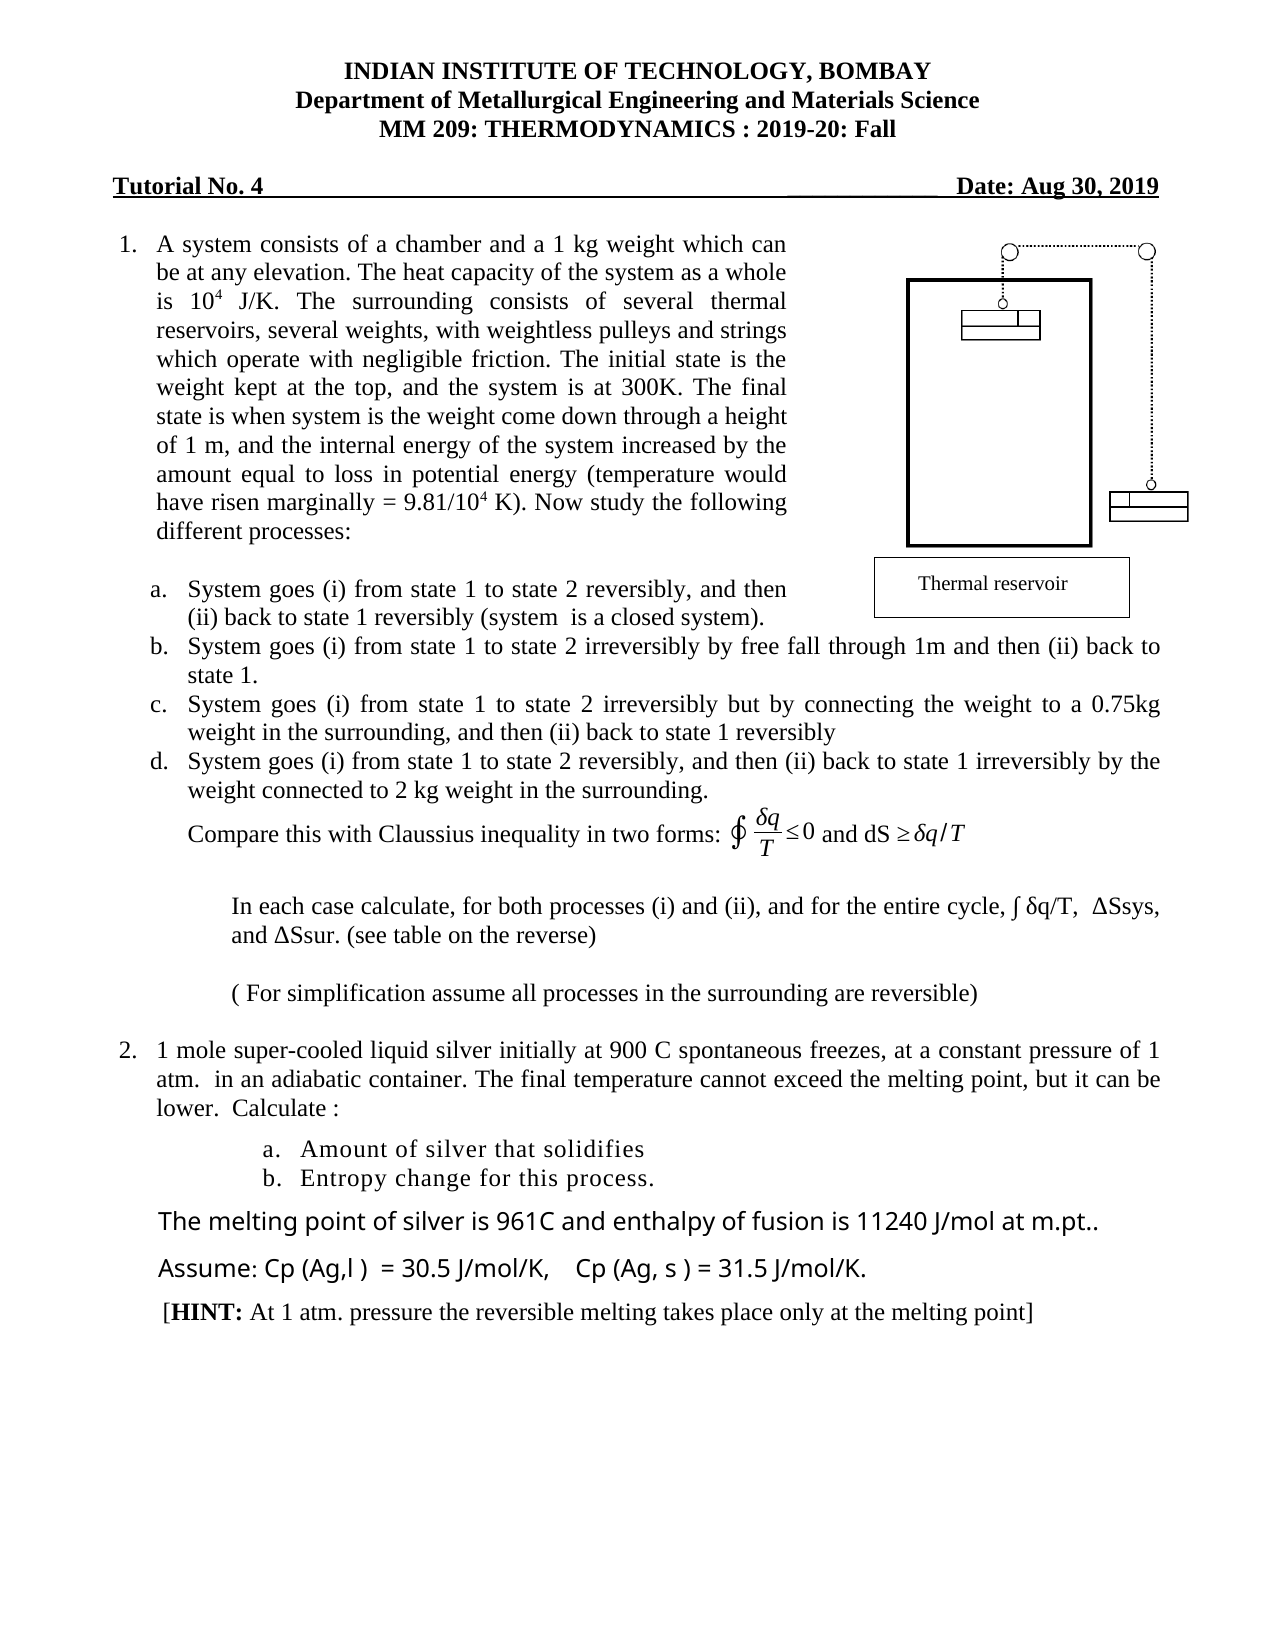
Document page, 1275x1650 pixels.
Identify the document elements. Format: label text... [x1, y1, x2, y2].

text Compare this with Claussius inequality in two forms: and dS [187, 804, 1162, 863]
list Entropy change for this process. [262, 1163, 1162, 1191]
list System goes (i) from state 1 to state 2 irreversibly but by connecting the weight to a 0.75kg weight in the surrounding, and then (ii) back to state 1 reversibly [150, 689, 1162, 746]
text ( For simplification assume all processes in the surrounding are reversible) [231, 978, 1162, 1006]
list System goes (i) from state 1 to state 2 reversibly, and then (ii) back to state 1 irreversibly by the weight connected to 2 kg weight in the surrounding. [150, 746, 1162, 804]
list 1 mole super-cooled liquid silver initially at 900 C spontaneous freezes, at a constant pressure of 1 atm. in an adiabatic container. The final temperature cannot exceed the melting point, but it can be lower. Calculate : [119, 1035, 1162, 1121]
text MM 209: THERMODYNAMICS : 2019-20: Fall [112, 114, 1162, 142]
list A system consists of a chamber and a 1 kg weight which can be at any elevation. The heat capacity of the system as a whole is 104 J/K. The surrounding consists of several thermal reservoirs, several weights, with weightless pulleys and strings which operate with negligible friction. The initial state is the weight kept at the top, and the system is at 300K. The final state is when system is the weight come down through a height of 1 m, and the internal energy of the system increased by the amount equal to loss in potential energy (temperature would have risen marginally = 9.81/104 K). Now study the following different processes: [119, 229, 787, 545]
list Amount of silver that solidifies [262, 1134, 1162, 1163]
text Tutorial No. 4 ____________ Date: Aug 30, 2019 [112, 171, 1177, 200]
text In each case calculate, for both processes (i) and (ii), and for the entire cycle, ∫ δq/T, ΔSsys, and ΔSsur. (see table on the reverse) [231, 891, 1162, 949]
text Department of Metallurgical Engineering and Materials Science [112, 85, 1162, 114]
list System goes (i) from state 1 to state 2 irreversibly by free fall through 1m and then (ii) back to state 1. [150, 631, 1162, 689]
text The melting point of silver is 961C and enthalpy of fusion is 11240 J/mol at m.pt.. [158, 1204, 1162, 1238]
text [HINT: At 1 atm. pressure the reversible melting takes place only at the melting point] [156, 1297, 1162, 1326]
text Assume: Cp (Ag,l ) = 30.5 J/mol/K, Cp (Ag, s ) = 31.5 J/mol/K. [158, 1251, 1162, 1284]
list System goes (i) from state 1 to state 2 reversibly, and then (ii) back to state 1 reversibly (system is a closed system). [150, 574, 787, 631]
title INDIAN OF , [112, 56, 1162, 85]
